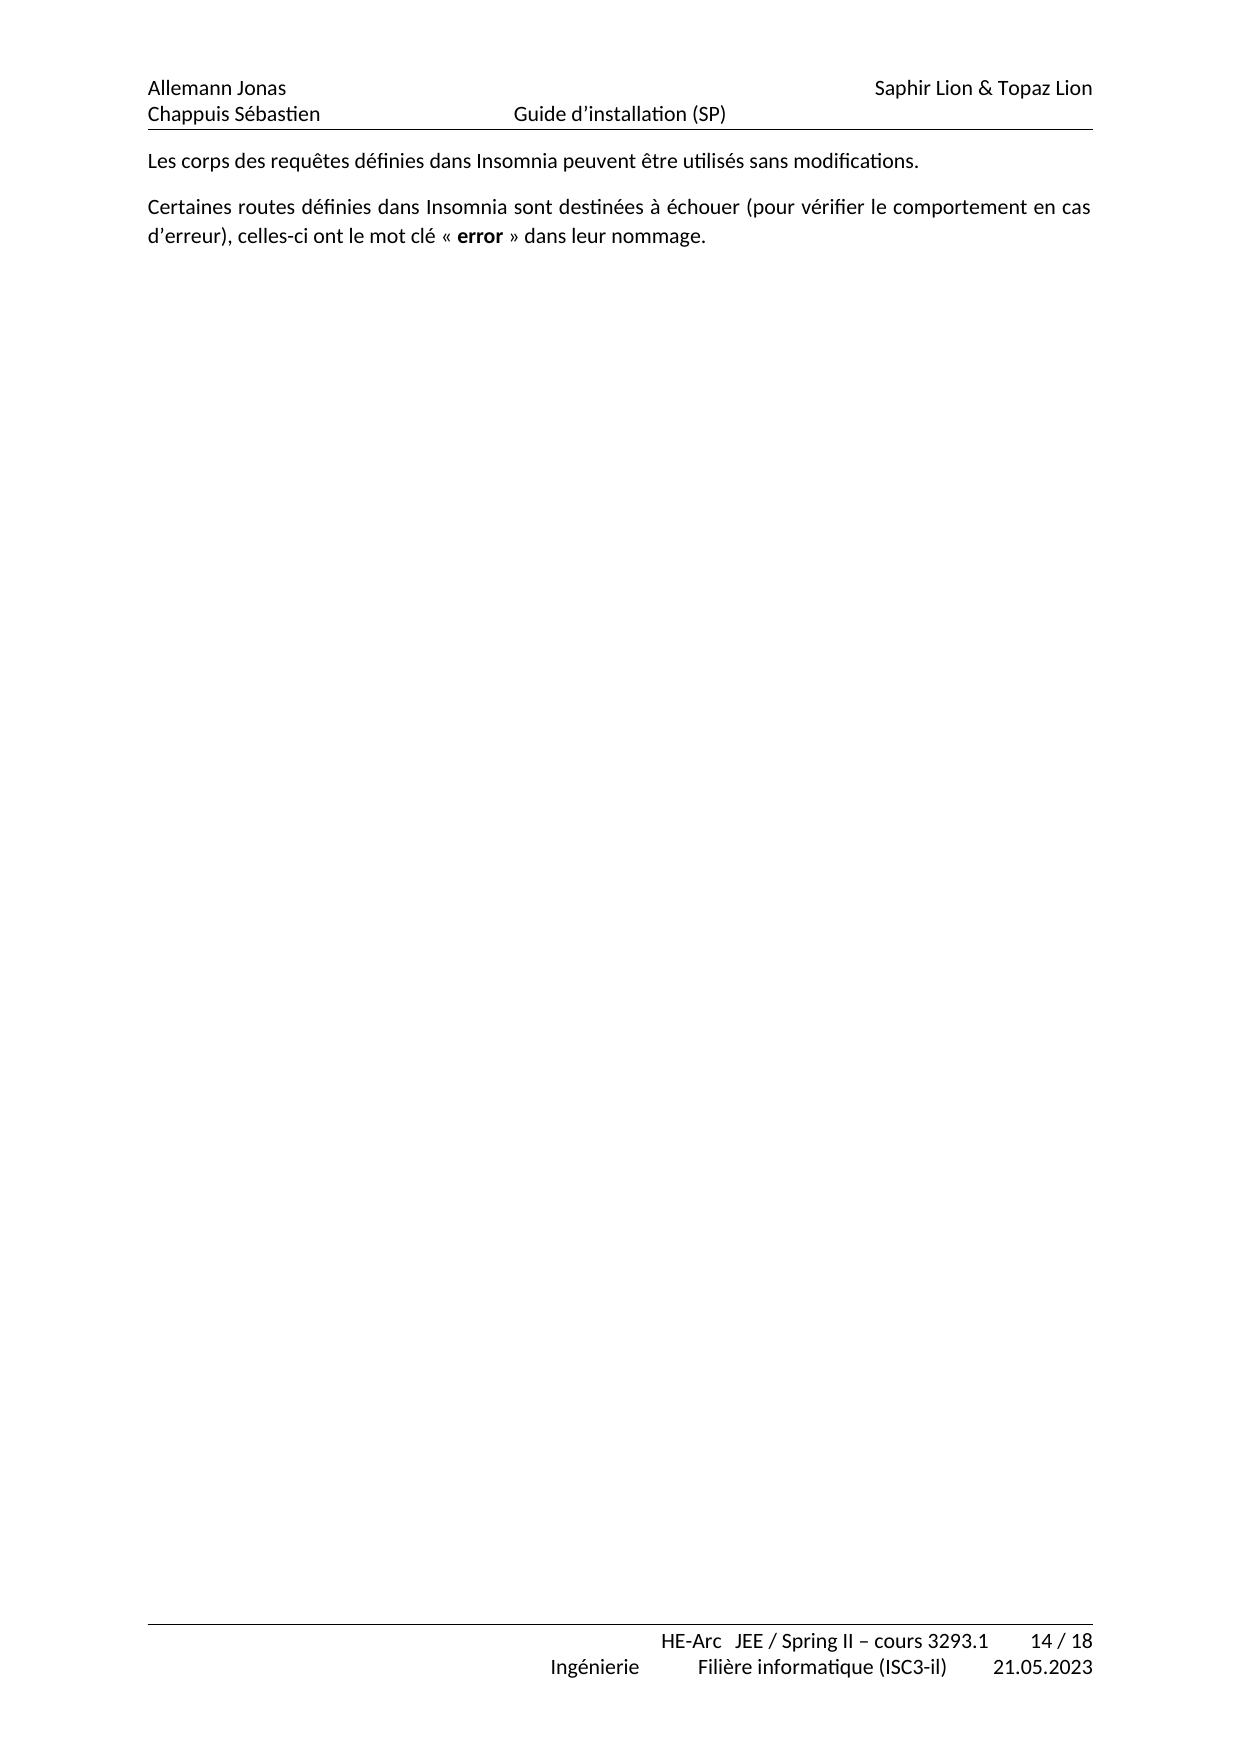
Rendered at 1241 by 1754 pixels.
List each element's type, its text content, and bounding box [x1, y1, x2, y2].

text Les corps des requêtes définies dans Insomnia peuvent être utilisés sans modifications. [148, 148, 1093, 174]
text Certaines routes définies dans Insomnia sont destinées à échouer (pour vérifier le comportement en cas d’erreur), celles-ci ont le mot clé « error » dans leur nommage. [148, 193, 1093, 248]
